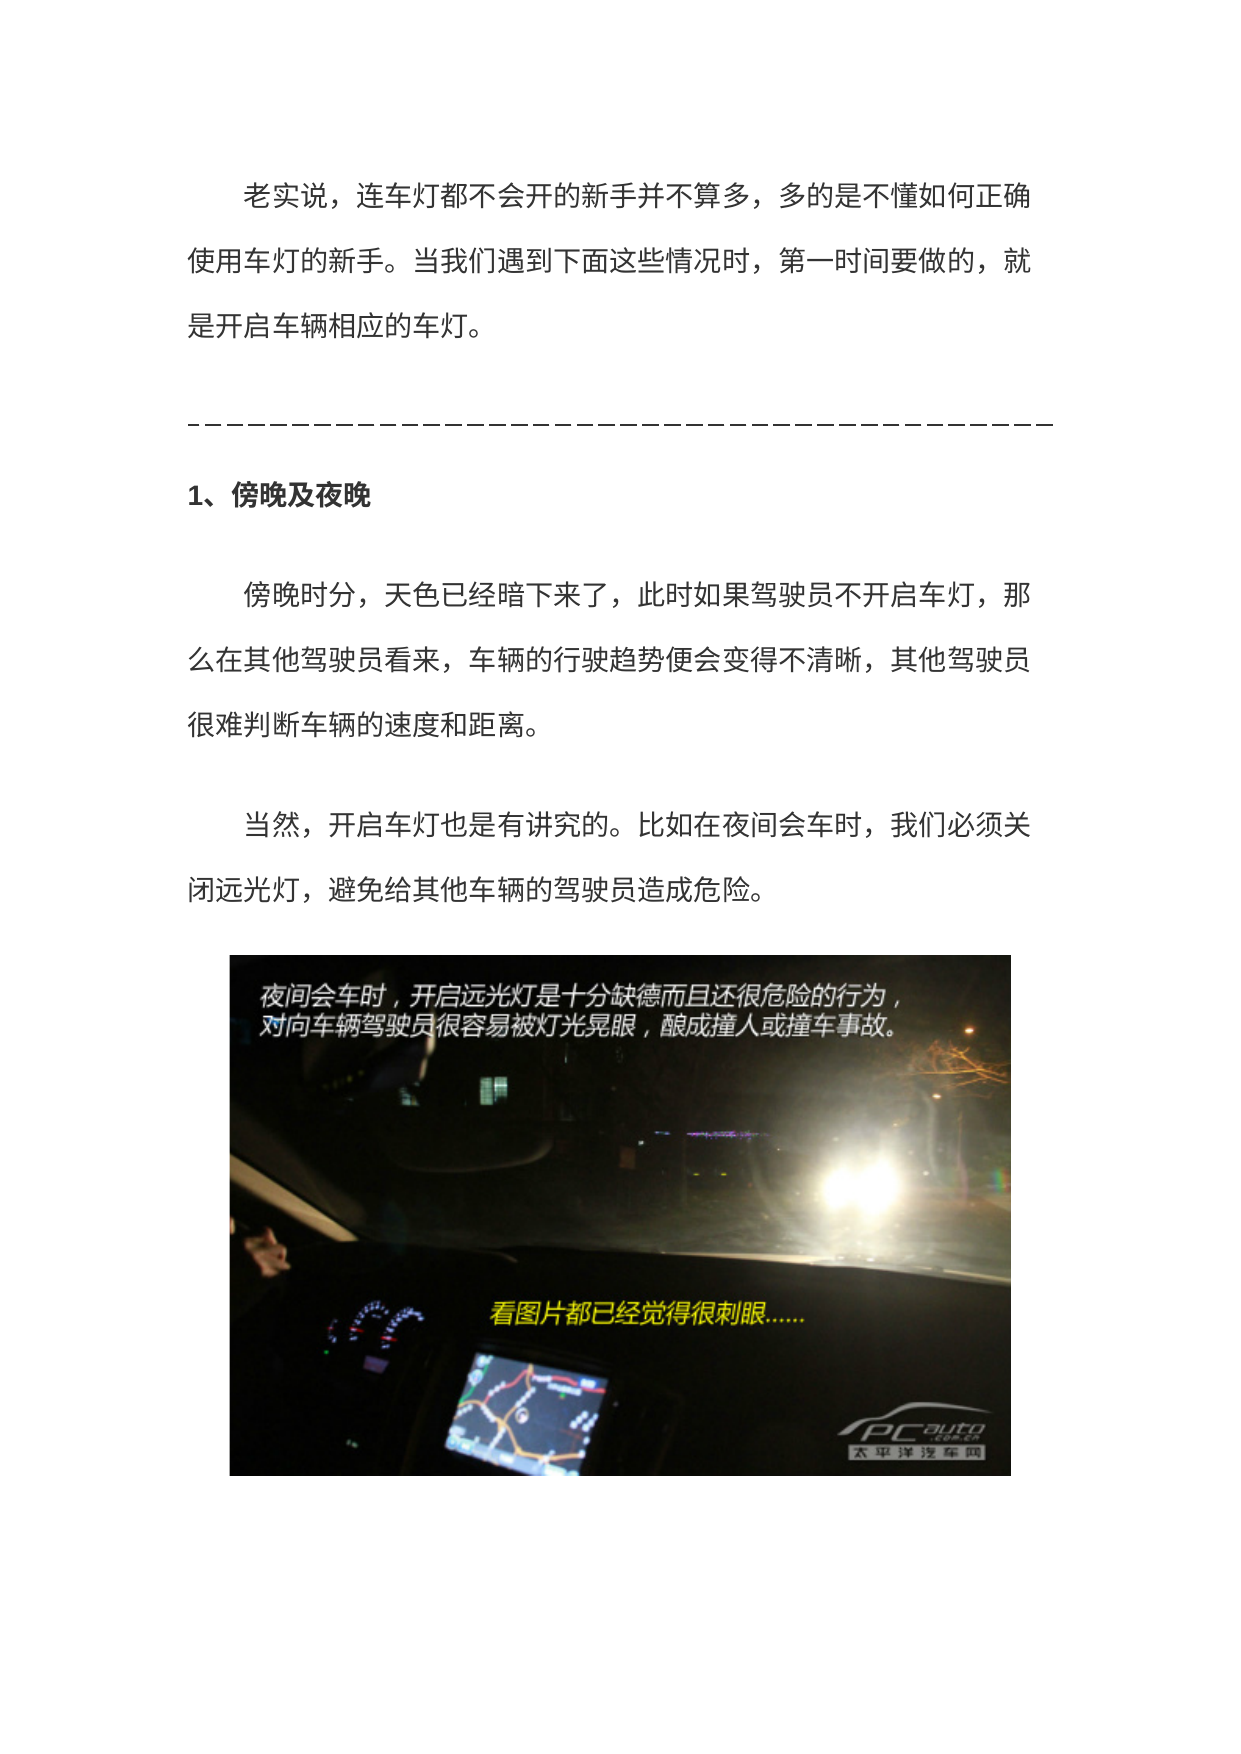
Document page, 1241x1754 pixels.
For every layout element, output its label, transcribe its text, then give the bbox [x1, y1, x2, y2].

text 1、傍晚及夜晚 [187, 461, 1053, 526]
text 傍晚时分，天色已经暗下来了，此时如果驾驶员不开启车灯，那么在其他驾驶员看来，车辆的行驶趋势便会变得不清晰，其他驾驶员很难判断车辆的速度和距离。 [187, 561, 1053, 756]
text 当然，开启车灯也是有讲究的。比如在夜间会车时，我们必须关闭远光灯，避免给其他车辆的驾驶员造成危险。 [187, 791, 1053, 921]
text 老实说，连车灯都不会开的新手并不算多，多的是不懂如何正确使用车灯的新手。当我们遇到下面这些情况时，第一时间要做的，就是开启车辆相应的车灯。 [187, 162, 1053, 357]
picture [229, 955, 1011, 1476]
